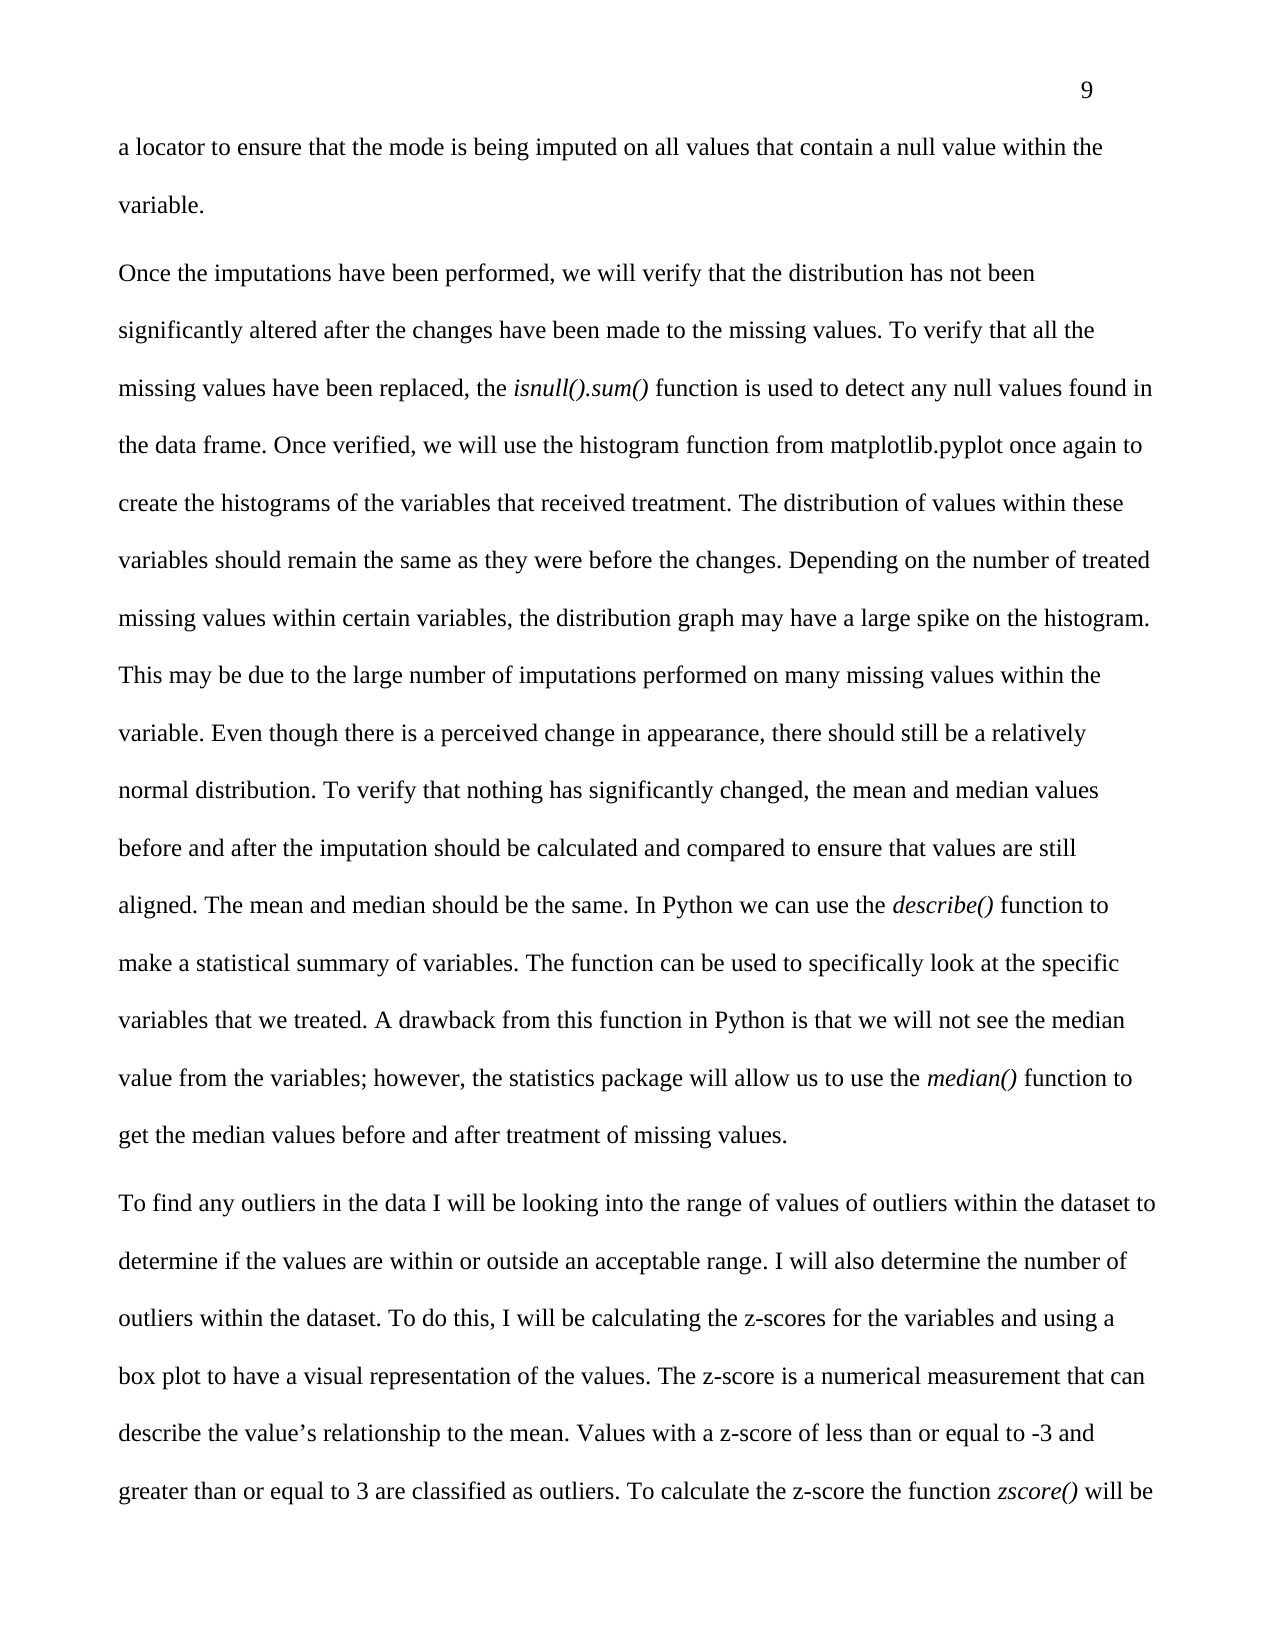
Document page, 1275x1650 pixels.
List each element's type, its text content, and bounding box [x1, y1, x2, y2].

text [118, 1188, 1157, 1504]
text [118, 132, 1157, 219]
text Once the imputations have been performed, we will verify that the distribution has not been significantly altered after the changes have been made to the missing values. To verify that all the missing values have been replaced, the isnull().sum() function is used to detect any null values found in the data frame. Once verified, we will use the histogram function from matplotlib.pyplot once again to create the histograms of the variables that received treatment. The distribution of values within these variables should remain the same as they were before the changes. Depending on the number of treated missing values within certain variables, the distribution graph may have a large spike on the histogram. This may be due to the large number of imputations performed on many missing values within the variable. Even though there is a perceived change in appearance, there should still be a relatively normal distribution. To verify that nothing has significantly changed, the mean and median values before and after the imputation should be calculated and compared to ensure that values are still aligned. The mean and median should be the same. In Python we can use the describe() function to make a statistical summary of variables. The function can be used to specifically look at the specific variables that we treated. A drawback from this function in Python is that we will not see the median value from the variables; however, the statistics package will allow us to use the median() function to get the median values before and after treatment of missing values. [118, 258, 1157, 1149]
